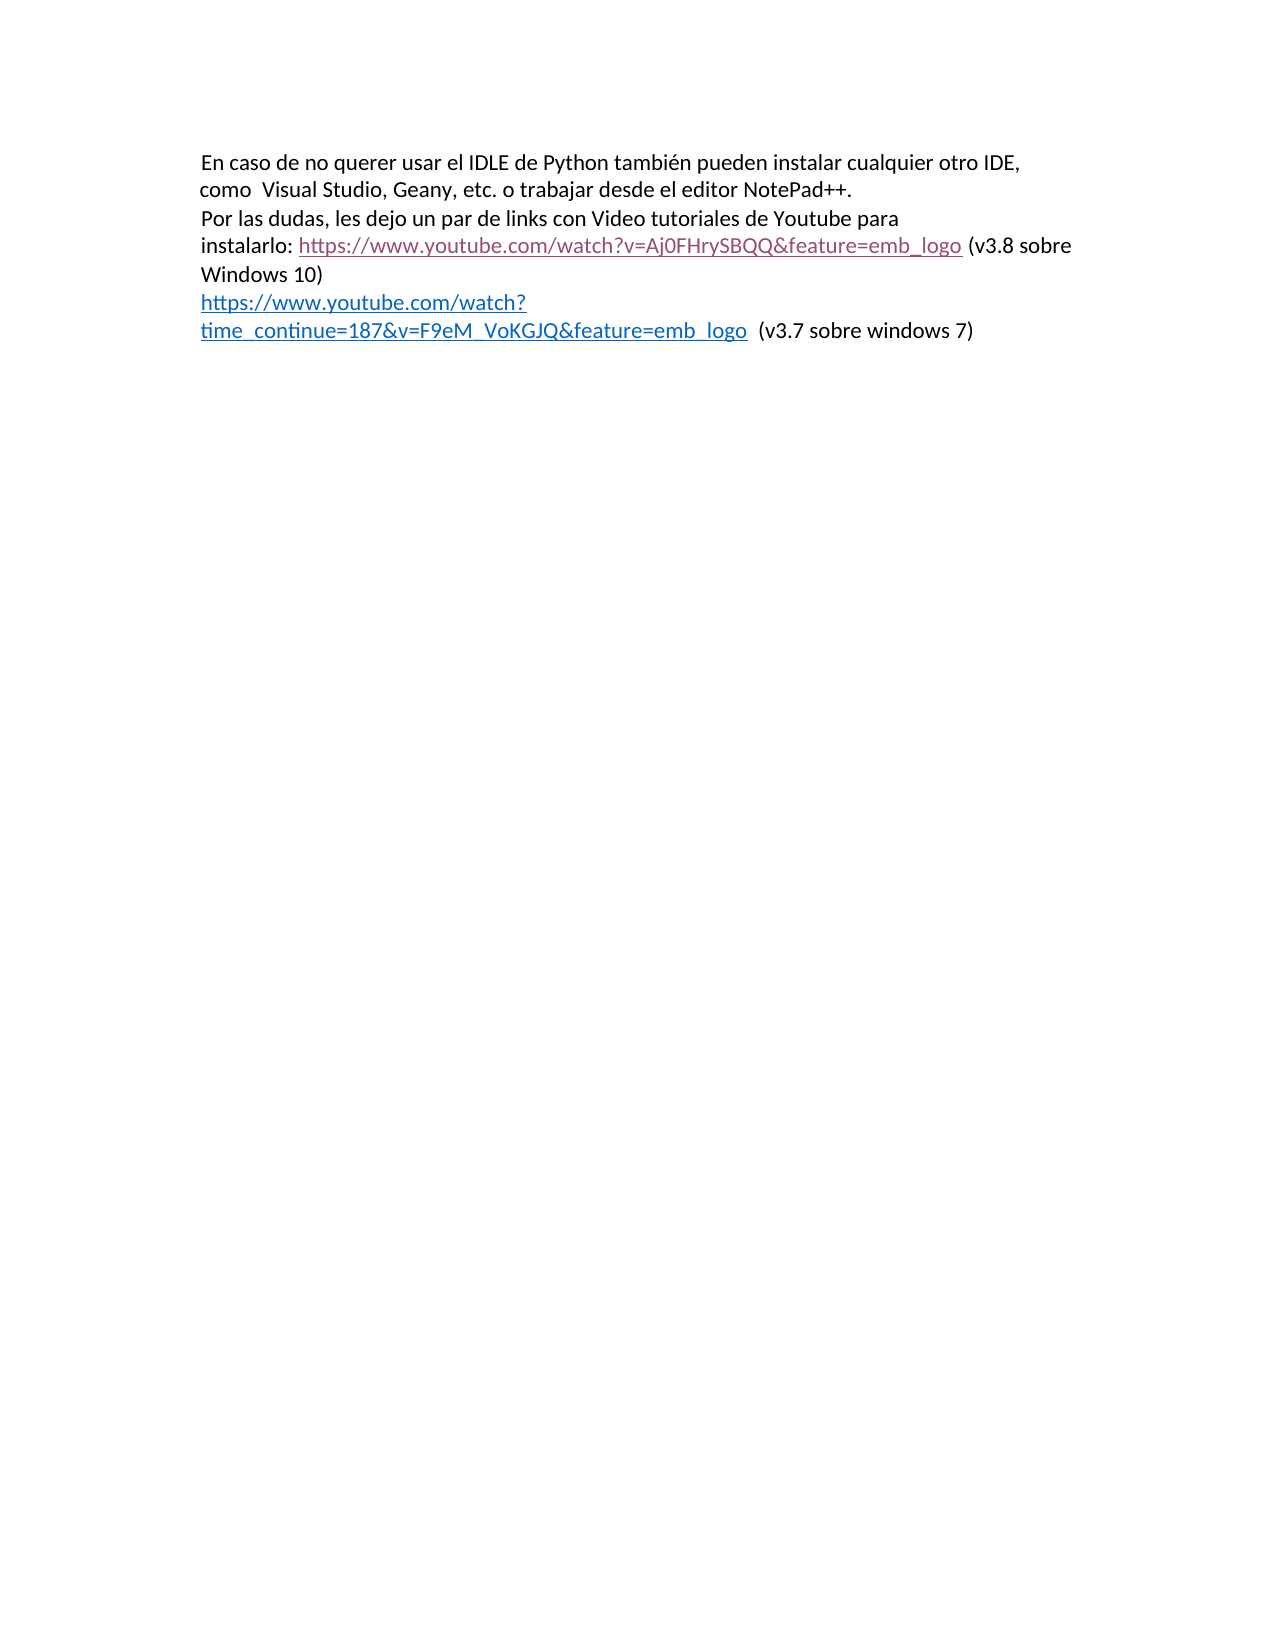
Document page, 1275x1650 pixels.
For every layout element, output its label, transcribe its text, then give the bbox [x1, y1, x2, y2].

text https://www.youtube.com/watch?time_continue=187&v=F9eM_VoKGJQ&feature=emb_logo (v3.7 sobre windows 7) [200, 288, 1055, 344]
text En caso de no querer usar el IDLE de Python también pueden instalar cualquier otro IDE, como Visual Studio, Geany, etc. o trabajar desde el editor NotePad++. [199, 148, 1059, 204]
text Por las dudas, les dejo un par de links con Video tutoriales de Youtube para instalarlo: https://www.youtube.com/watch?v=Aj0FHrySBQQ&feature=emb_logo (v3.8 sobre Windows 10) [201, 204, 1082, 288]
